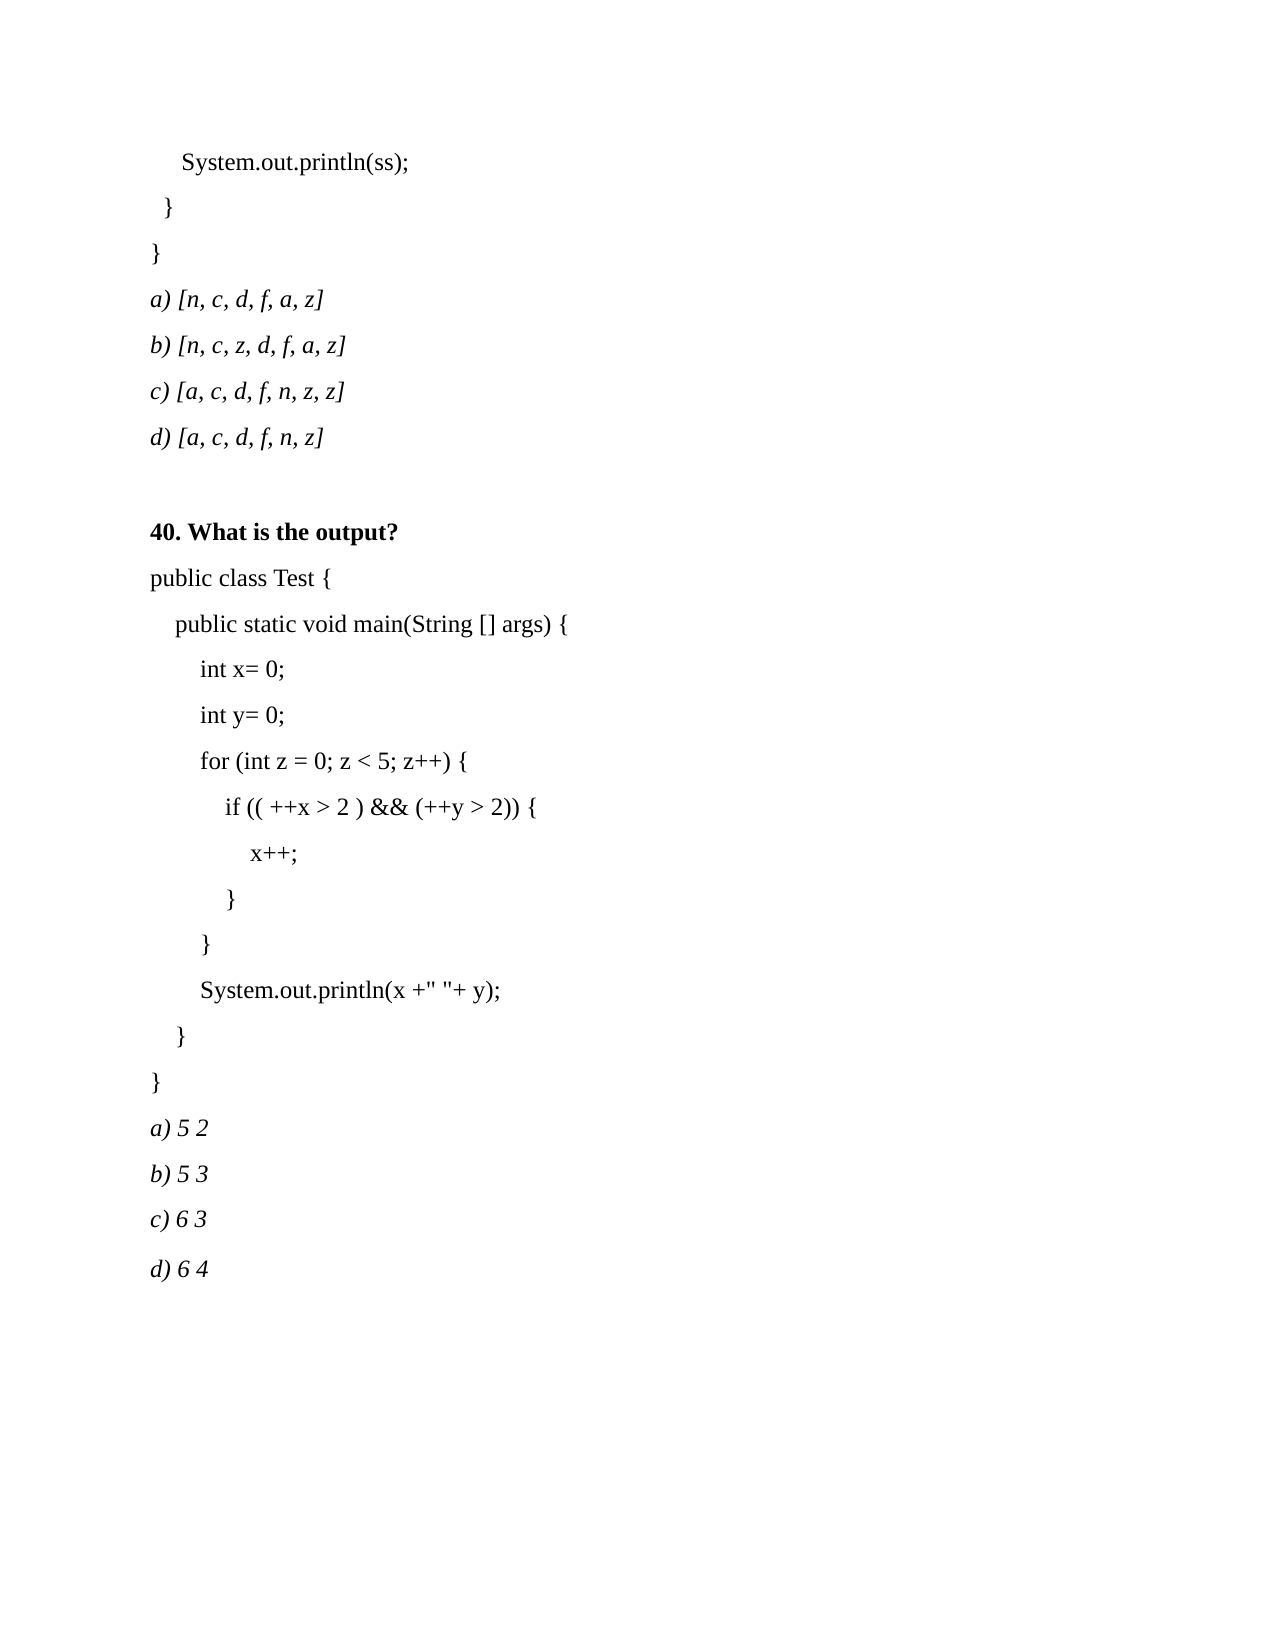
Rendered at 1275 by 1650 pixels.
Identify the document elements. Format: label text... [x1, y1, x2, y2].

text d) 6 4 [150, 1254, 1131, 1282]
text for (int z = 0; z < 5; z++) { [150, 749, 1125, 774]
text b) [n, c, z, d, f, a, z] [150, 333, 1125, 358]
text System.out.println(ss); [150, 150, 1125, 175]
text x++; [150, 841, 1125, 866]
text public static void main(String [] args) { [150, 612, 1125, 637]
text a) 5 2 [150, 1116, 1125, 1141]
text } [150, 242, 1125, 267]
text System.out.println(x +" "+ y); [150, 979, 1125, 1004]
text } [150, 887, 1125, 912]
text b) 5 3 [150, 1162, 1125, 1187]
text int y= 0; [150, 704, 1125, 729]
text } [150, 1024, 1125, 1049]
text if (( ++x > 2 ) && (++y > 2)) { [150, 795, 1125, 820]
text public class Test { [150, 566, 1125, 591]
text a) [n, c, d, f, a, z] [150, 287, 1125, 312]
text } [150, 1070, 1125, 1095]
text } [150, 933, 1125, 958]
text c) 6 3 [150, 1208, 1125, 1233]
text d) [a, c, d, f, n, z] [150, 425, 1125, 450]
text c) [a, c, d, f, n, z, z] [150, 379, 1125, 404]
text } [150, 196, 1125, 221]
text int x= 0; [150, 658, 1125, 683]
text 40. What is the output? [150, 520, 1125, 545]
